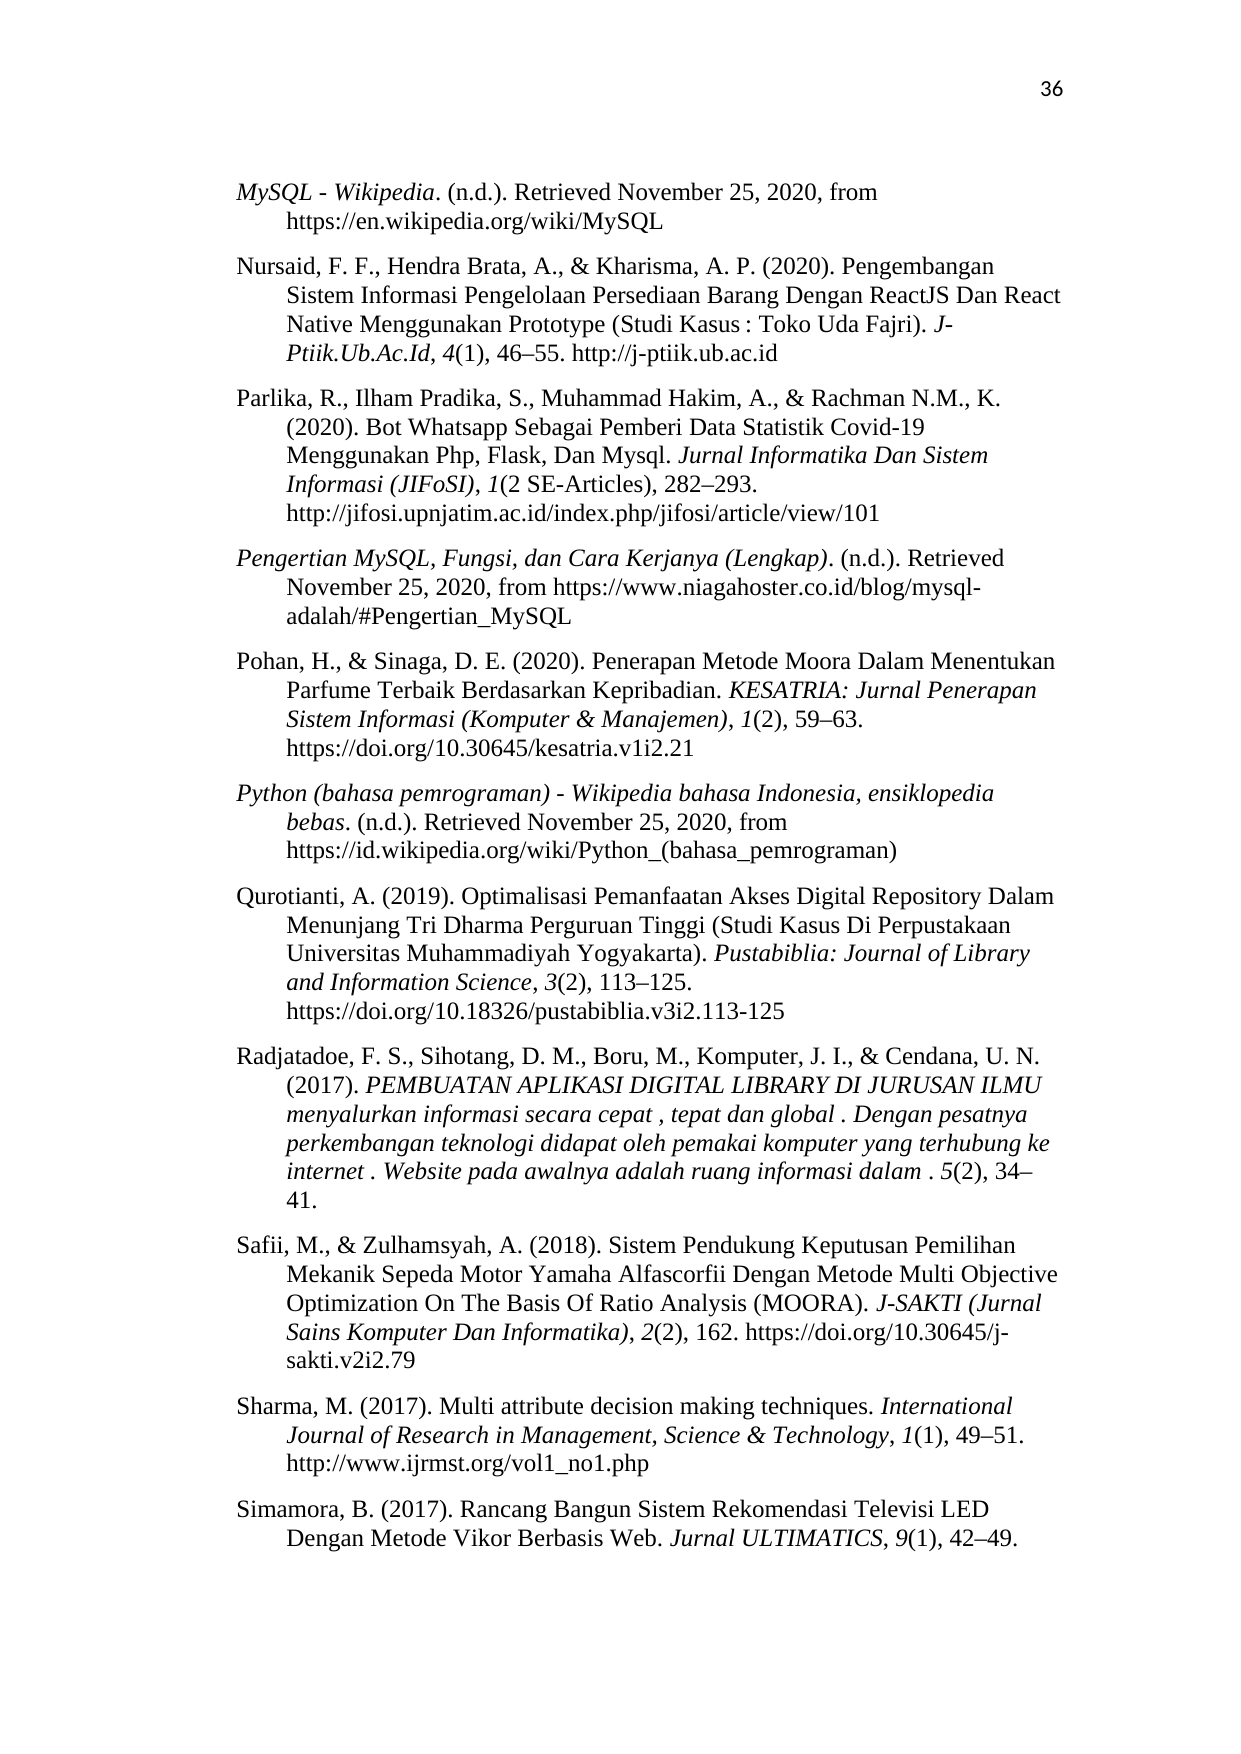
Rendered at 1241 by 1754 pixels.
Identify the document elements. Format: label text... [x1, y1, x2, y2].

text Safii, M., & Zulhamsyah, A. (2018). Sistem Pendukung Keputusan Pemilihan Mekanik Sepeda Motor Yamaha Alfascorfii Dengan Metode Multi Objective Optimization On The Basis Of Ratio Analysis (MOORA). J-SAKTI (Jurnal Sains Komputer Dan Informatika), 2(2), 162. https://doi.org/10.30645/j-sakti.v2i2.79 [236, 1231, 1063, 1374]
text Pohan, H., & Sinaga, D. E. (2020). Penerapan Metode Moora Dalam Menentukan Parfume Terbaik Berdasarkan Kepribadian. KESATRIA: Jurnal Penerapan Sistem Informasi (Komputer & Manajemen), 1(2), 59–63. https://doi.org/10.30645/kesatria.v1i2.21 [236, 646, 1063, 761]
text Radjatadoe, F. S., Sihotang, D. M., Boru, M., Komputer, J. I., & Cendana, U. N. (2017). PEMBUATAN APLIKASI DIGITAL LIBRARY DI JURUSAN ILMU menyalurkan informasi secara cepat , tepat dan global . Dengan pesatnya perkembangan teknologi didapat oleh pemakai komputer yang terhubung ke internet . Website pada awalnya adalah ruang informasi dalam . 5(2), 34–41. [236, 1041, 1063, 1214]
text Sharma, M. (2017). Multi attribute decision making techniques. International Journal of Research in Management, Science & Technology, 1(1), 49–51. http://www.ijrmst.org/vol1_no1.php [236, 1391, 1063, 1477]
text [236, 1494, 1063, 1551]
text Nursaid, F. F., Hendra Brata, A., & Kharisma, A. P. (2020). Pengembangan Sistem Informasi Pengelolaan Persediaan Barang Dengan ReactJS Dan React Native Menggunakan Prototype (Studi Kasus : Toko Uda Fajri). J-Ptiik.Ub.Ac.Id, 4(1), 46–55. http://j-ptiik.ub.ac.id [236, 251, 1063, 366]
text Pengertian MySQL, Fungsi, dan Cara Kerjanya (Lengkap). (n.d.). Retrieved November 25, 2020, from https://www.niagahoster.co.id/blog/mysql-adalah/#Pengertian_MySQL [236, 543, 1063, 630]
text MySQL - Wikipedia. (n.d.). Retrieved November 25, 2020, from https://en.wikipedia.org/wiki/MySQL [236, 177, 1063, 235]
text Python (bahasa pemrograman) - Wikipedia bahasa Indonesia, ensiklopedia bebas. (n.d.). Retrieved November 25, 2020, from https://id.wikipedia.org/wiki/Python_(bahasa_pemrograman) [236, 778, 1063, 864]
text Parlika, R., Ilham Pradika, S., Muhammad Hakim, A., & Rachman N.M., K. (2020). Bot Whatsapp Sebagai Pemberi Data Statistik Covid-19 Menggunakan Php, Flask, Dan Mysql. Jurnal Informatika Dan Sistem Informasi (JIFoSI), 1(2 SE-Articles), 282–293. http://jifosi.upnjatim.ac.id/index.php/jifosi/article/view/101 [236, 383, 1063, 527]
text Qurotianti, A. (2019). Optimalisasi Pemanfaatan Akses Digital Repository Dalam Menunjang Tri Dharma Perguruan Tinggi (Studi Kasus Di Perpustakaan Universitas Muhammadiyah Yogyakarta). Pustabiblia: Journal of Library and Information Science, 3(2), 113–125. https://doi.org/10.18326/pustabiblia.v3i2.113-125 [236, 881, 1063, 1025]
